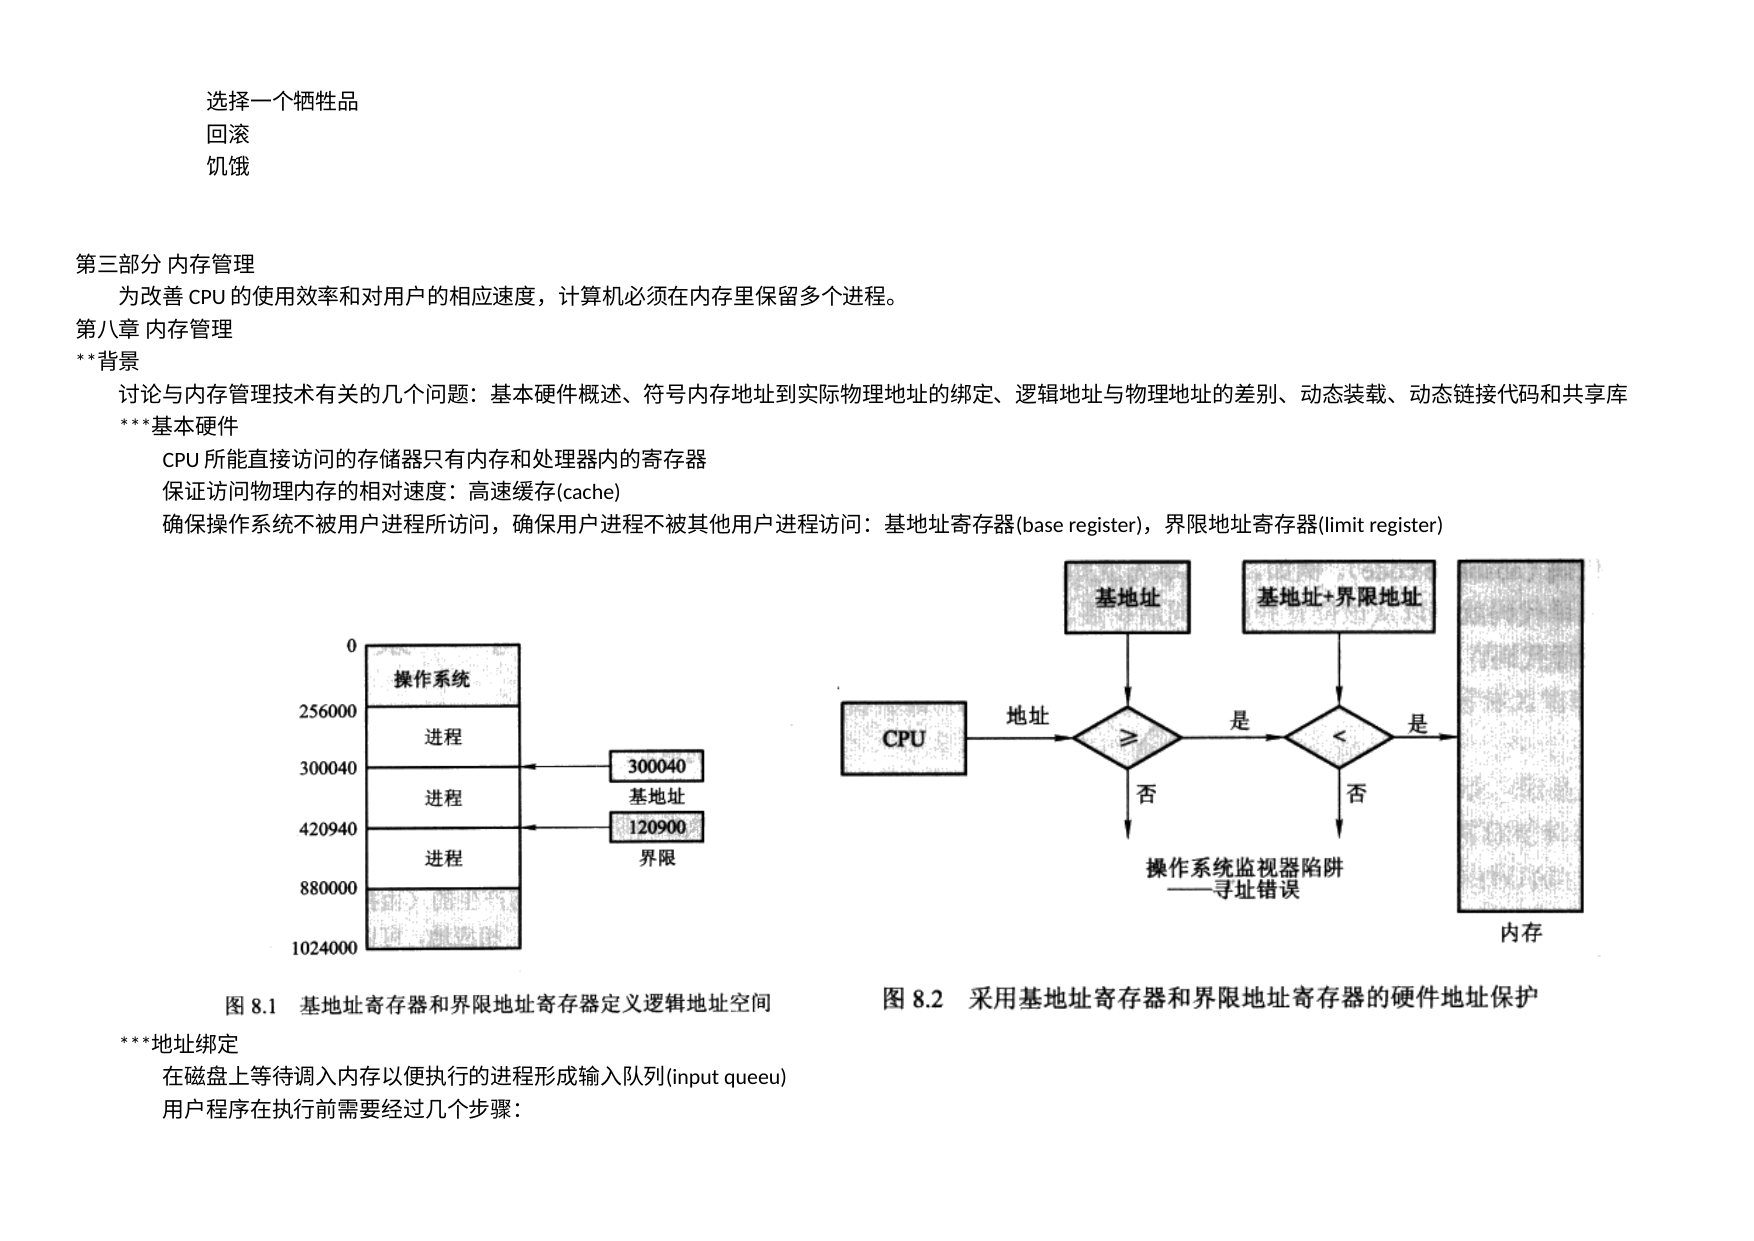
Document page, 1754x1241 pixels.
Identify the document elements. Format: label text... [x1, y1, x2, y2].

text 选择一个牺牲品 [75, 84, 1679, 116]
text 保证访问物理内存的相对速度：高速缓存(cache) [119, 474, 1679, 506]
text CPU所能直接访问的存储器只有内存和处理器内的寄存器 [75, 441, 1679, 474]
text 第八章 内存管理 [75, 311, 1679, 344]
text ***基本硬件 [75, 409, 1679, 441]
text 在磁盘上等待调入内存以便执行的进程形成输入队列(input queeu) [75, 1059, 1679, 1091]
text 用户程序在执行前需要经过几个步骤： [75, 1091, 1679, 1124]
text 为改善CPU的使用效率和对用户的相应速度，计算机必须在内存里保留多个进程。 [75, 279, 1679, 311]
text 饥饿 [75, 149, 1679, 181]
text 第三部分 内存管理 [75, 246, 1679, 279]
text 讨论与内存管理技术有关的几个问题：基本硬件概述、符号内存地址到实际物理地址的绑定、逻辑地址与物理地址的差别、动态装载、动态链接代码和共享库 [75, 376, 1679, 409]
text 回滚 [75, 116, 1679, 149]
text 确保操作系统不被用户进程所访问，确保用户进程不被其他用户进程访问：基地址寄存器(base register)，界限地址寄存器(limit register) [75, 506, 1679, 539]
text **背景 [75, 344, 1679, 376]
text ***地址绑定 [75, 1026, 1679, 1059]
